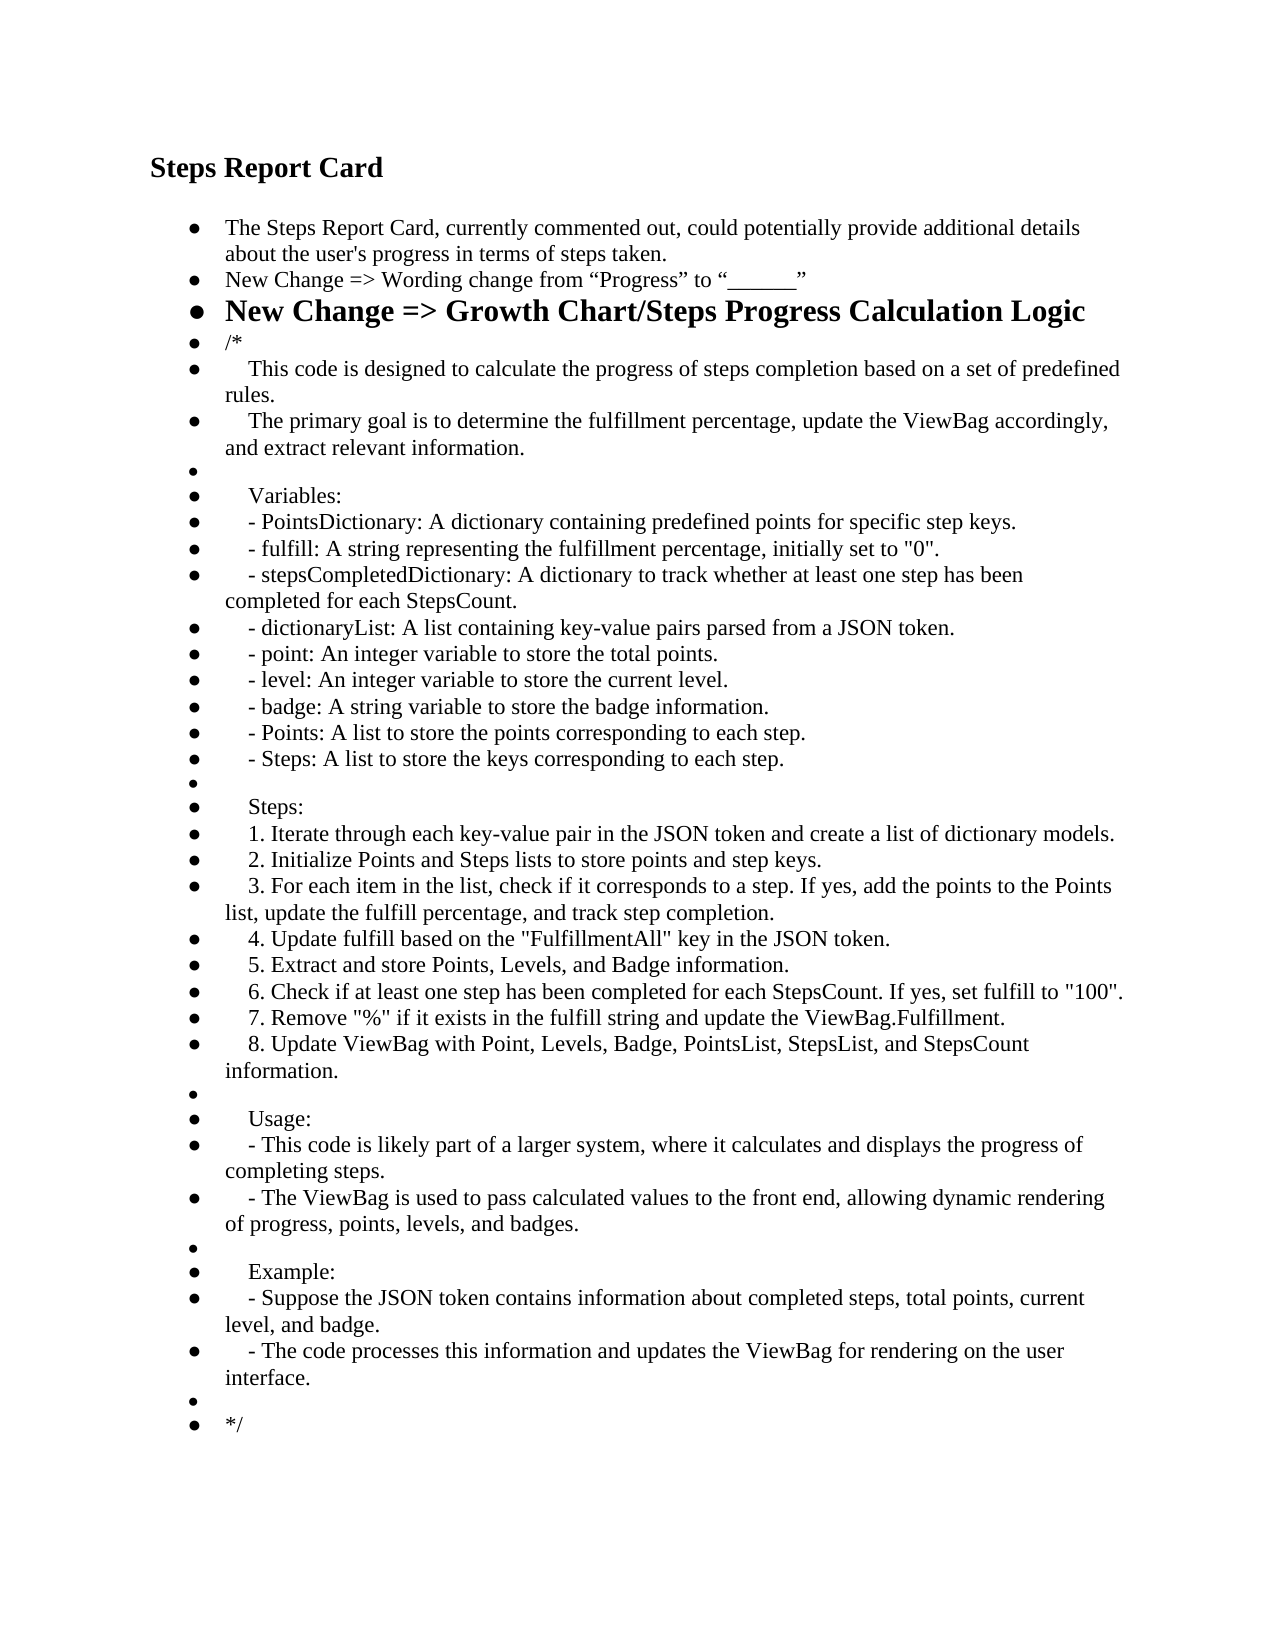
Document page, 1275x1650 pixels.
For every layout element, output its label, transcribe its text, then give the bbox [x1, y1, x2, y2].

list This code is designed to calculate the progress of steps completion based on a set of predefined rules. [187, 355, 1125, 408]
list 7. Remove "%" if it exists in the fulfill string and update the ViewBag.Fulfillment. [187, 1004, 1125, 1031]
list Usage: [187, 1105, 1125, 1131]
list - This code is likely part of a larger system, where it calculates and displays the progress of completing steps. [187, 1131, 1125, 1184]
list Steps: [187, 793, 1125, 820]
list 1. Iterate through each key-value pair in the JSON token and create a list of dictionary models. [187, 820, 1125, 846]
list - Steps: A list to store the keys corresponding to each step. [187, 745, 1125, 772]
list 5. Extract and store Points, Levels, and Badge information. [187, 951, 1125, 978]
list Example: [187, 1258, 1125, 1284]
list 6. Check if at least one step has been completed for each StepsCount. If yes, set fulfill to "100". [187, 978, 1125, 1004]
list - Suppose the JSON token contains information about completed steps, total points, current level, and badge. [187, 1284, 1125, 1337]
list - Points: A list to store the points corresponding to each step. [187, 719, 1125, 745]
list 2. Initialize Points and Steps lists to store points and step keys. [187, 846, 1125, 872]
list - PointsDictionary: A dictionary containing predefined points for specific step keys. [187, 508, 1125, 534]
list - dictionaryList: A list containing key-value pairs parsed from a JSON token. [187, 614, 1125, 640]
list Variables: [187, 482, 1125, 508]
list - The ViewBag is used to pass calculated values to the front end, allowing dynamic rendering of progress, points, levels, and badges. [187, 1184, 1125, 1237]
list - level: An integer variable to store the current level. [187, 666, 1125, 693]
list - point: An integer variable to store the total points. [187, 640, 1125, 666]
list The primary goal is to determine the fulfillment percentage, update the ViewBag accordingly, and extract relevant information. [187, 408, 1125, 460]
list - badge: A string variable to store the badge information. [187, 693, 1125, 719]
text Steps Report Card [150, 150, 1125, 183]
list /* [187, 328, 1125, 355]
list - The code processes this information and updates the ViewBag for rendering on the user interface. [187, 1337, 1125, 1390]
list - stepsCompletedDictionary: A dictionary to track whether at least one step has been completed for each StepsCount. [187, 561, 1125, 614]
list 3. For each item in the list, check if it corresponds to a step. If yes, add the points to the Points list, update the fulfill percentage, and track step completion. [187, 872, 1125, 925]
list - fulfill: A string representing the fulfillment percentage, initially set to "0". [187, 534, 1125, 561]
list New Change => Wording change from “Progress” to “______” [187, 266, 1125, 293]
list */ [187, 1411, 1125, 1438]
list The Steps Report Card, currently commented out, could potentially provide additional details about the user's progress in terms of steps taken. [187, 213, 1125, 266]
list 4. Update fulfill based on the "FulfillmentAll" key in the JSON token. [187, 925, 1125, 951]
list 8. Update ViewBag with Point, Levels, Badge, PointsList, StepsList, and StepsCount information. [187, 1031, 1125, 1083]
list New Change => Growth Chart/Steps Progress Calculation Logic [187, 293, 1125, 328]
